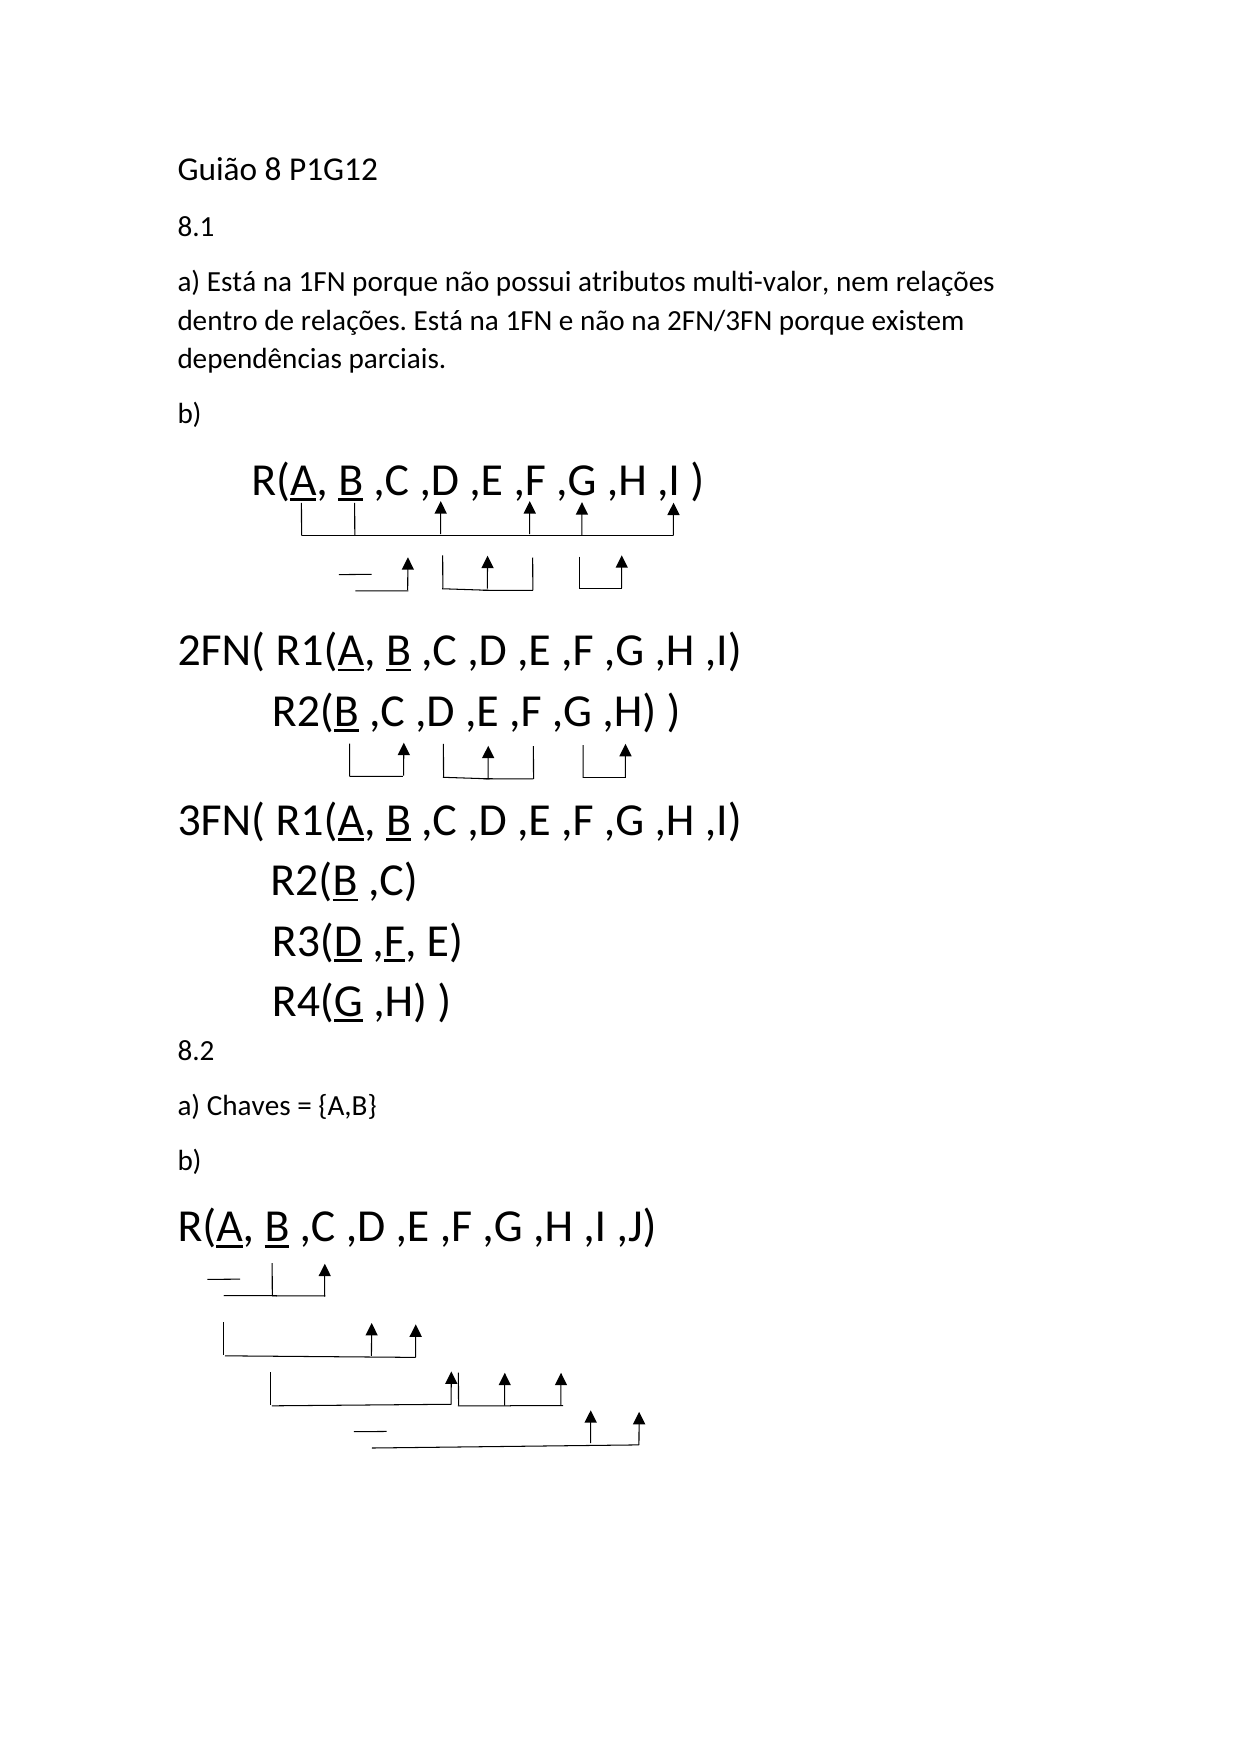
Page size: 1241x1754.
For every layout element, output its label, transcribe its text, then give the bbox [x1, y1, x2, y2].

text R(A, B ,C ,D ,E ,F ,G ,H ,I ,J) [177, 1197, 1063, 1253]
text R2(B ,C ,D ,E ,F ,G ,H) ) [177, 681, 1063, 737]
text b) [177, 1142, 1063, 1178]
text R3(D ,F, E) [177, 911, 1063, 967]
text 3FN( R1(A, B ,C ,D ,E ,F ,G ,H ,I) [177, 791, 1063, 847]
text Guião 8 P1G12 [177, 148, 1063, 188]
text 8.2 [177, 1032, 1063, 1068]
text 8.1 [177, 208, 1063, 244]
text 2FN( R1(A, B ,C ,D ,E ,F ,G ,H ,I) [177, 621, 1063, 677]
text R4(G ,H) ) [177, 972, 1063, 1028]
text b) [177, 395, 1063, 431]
text a) Está na 1FN porque não possui atributos multi-valor, nem relações dentro de relações. Está na 1FN e não na 2FN/3FN porque existem dependências parciais. [177, 263, 1063, 376]
text R2(B ,C) [177, 851, 1063, 907]
text R(A, B ,C ,D ,E ,F ,G ,H ,I ) [177, 450, 1063, 506]
text a) Chaves = {A,B} [177, 1087, 1063, 1123]
